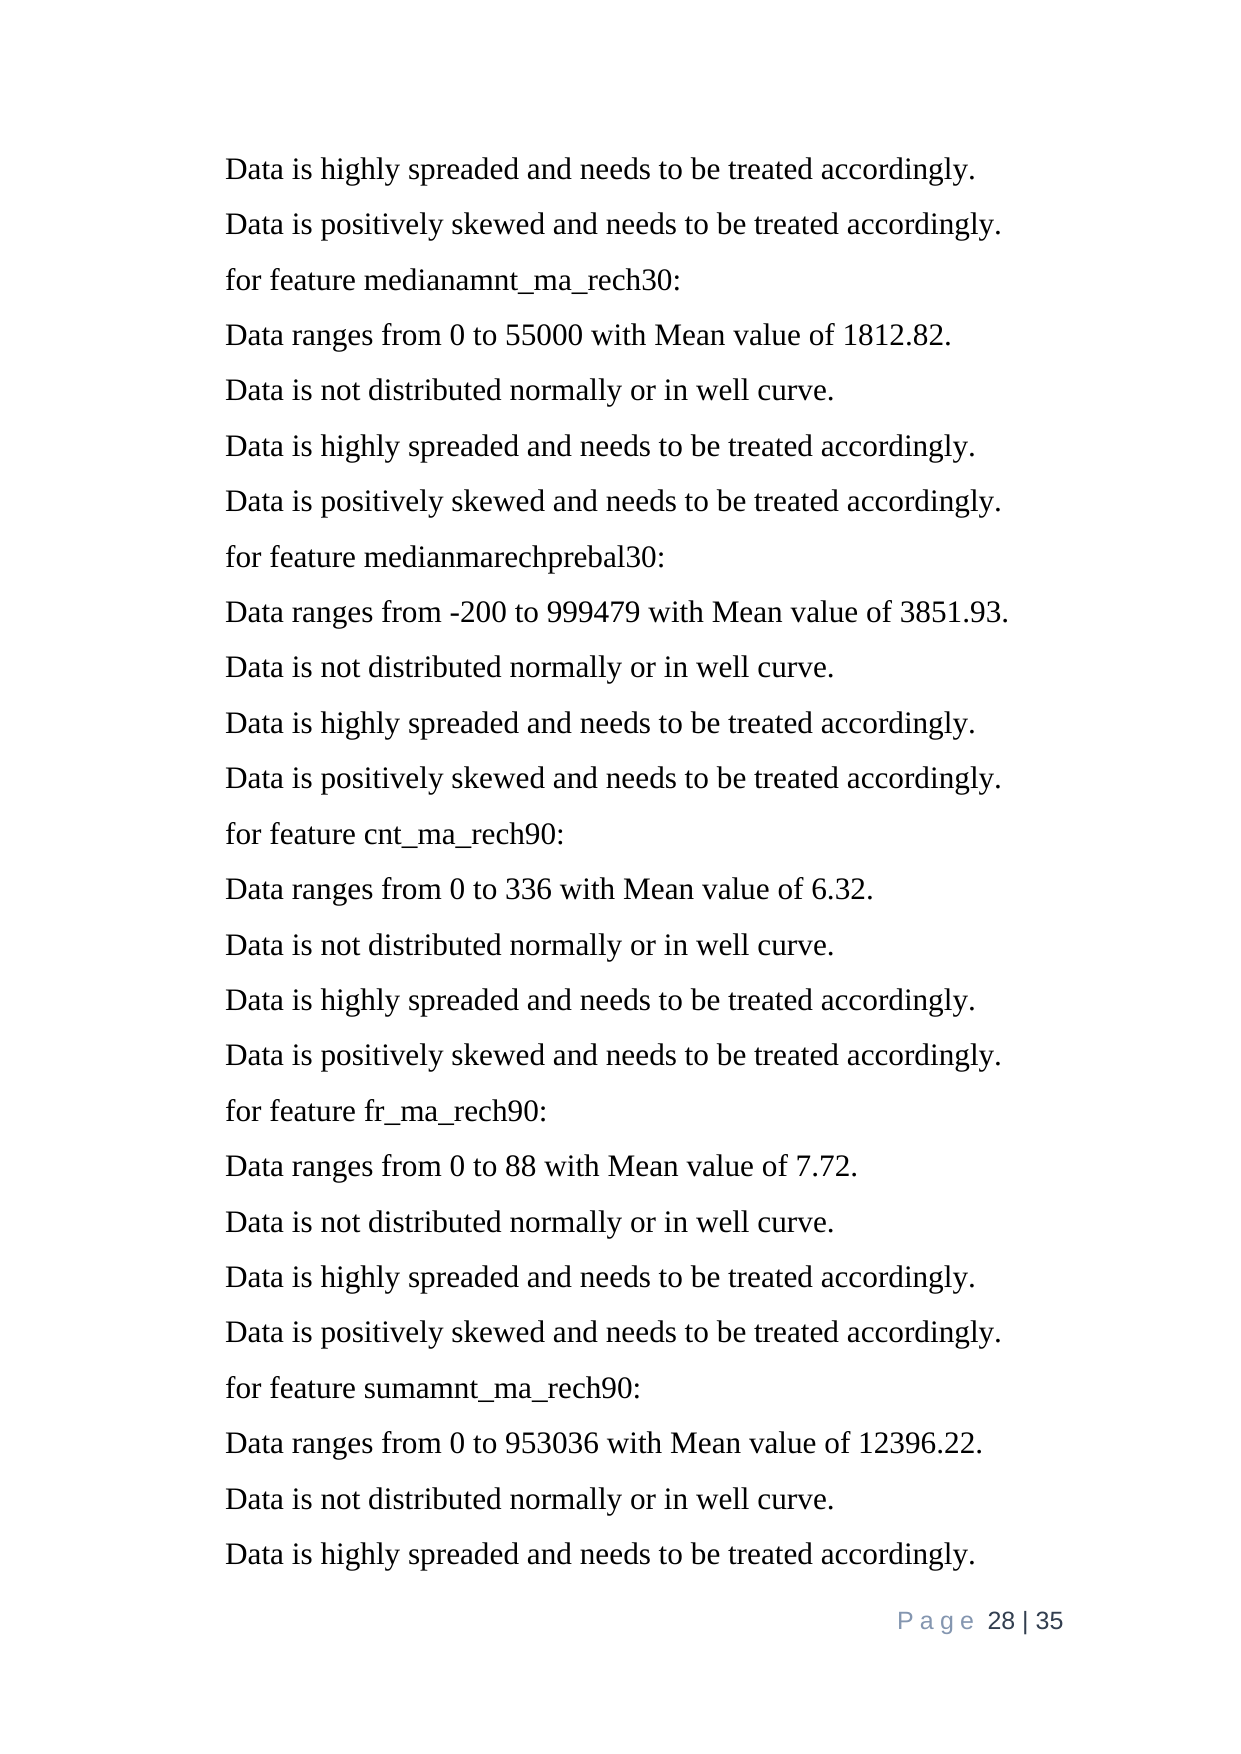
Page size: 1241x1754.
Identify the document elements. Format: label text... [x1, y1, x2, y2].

text for feature sumamnt_ma_rech90: [225, 1369, 1090, 1405]
text Data ranges from 0 to 88 with Mean value of 7.72. [225, 1147, 1090, 1183]
text for feature medianmarechprebal30: [225, 538, 1090, 574]
text Data is positively skewed and needs to be treated accordingly. [225, 1314, 1090, 1350]
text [225, 205, 1090, 241]
text Data is not distributed normally or in well curve. [225, 372, 1090, 408]
text for feature fr_ma_rech90: [225, 1092, 1090, 1128]
text for feature medianamnt_ma_rech30: [225, 261, 1090, 297]
text Data is positively skewed and needs to be treated accordingly. [225, 482, 1090, 518]
text for feature cnt_ma_rech90: [225, 815, 1090, 851]
text Data is not distributed normally or in well curve. [225, 1203, 1090, 1239]
text Data is positively skewed and needs to be treated accordingly. [225, 1037, 1090, 1073]
text Data is highly spreaded and needs to be treated accordingly. [225, 427, 1090, 463]
text Data is not distributed normally or in well curve. [225, 926, 1090, 962]
text Data is highly spreaded and needs to be treated accordingly. [225, 150, 1090, 186]
text Data ranges from 0 to 55000 with Mean value of 1812.82. [225, 316, 1090, 352]
text Data ranges from 0 to 336 with Mean value of 6.32. [225, 870, 1090, 906]
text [225, 1480, 1090, 1516]
text Data ranges from -200 to 999479 with Mean value of 3851.93. [225, 593, 1090, 629]
text Data is highly spreaded and needs to be treated accordingly. [225, 981, 1090, 1017]
text Data is positively skewed and needs to be treated accordingly. [225, 759, 1090, 796]
text Data is highly spreaded and needs to be treated accordingly. [225, 1535, 1090, 1571]
text Data is not distributed normally or in well curve. [225, 649, 1090, 685]
text Data is highly spreaded and needs to be treated accordingly. [225, 1258, 1090, 1294]
text Data ranges from 0 to 953036 with Mean value of 12396.22. [225, 1424, 1090, 1461]
text Data is highly spreaded and needs to be treated accordingly. [225, 704, 1090, 740]
